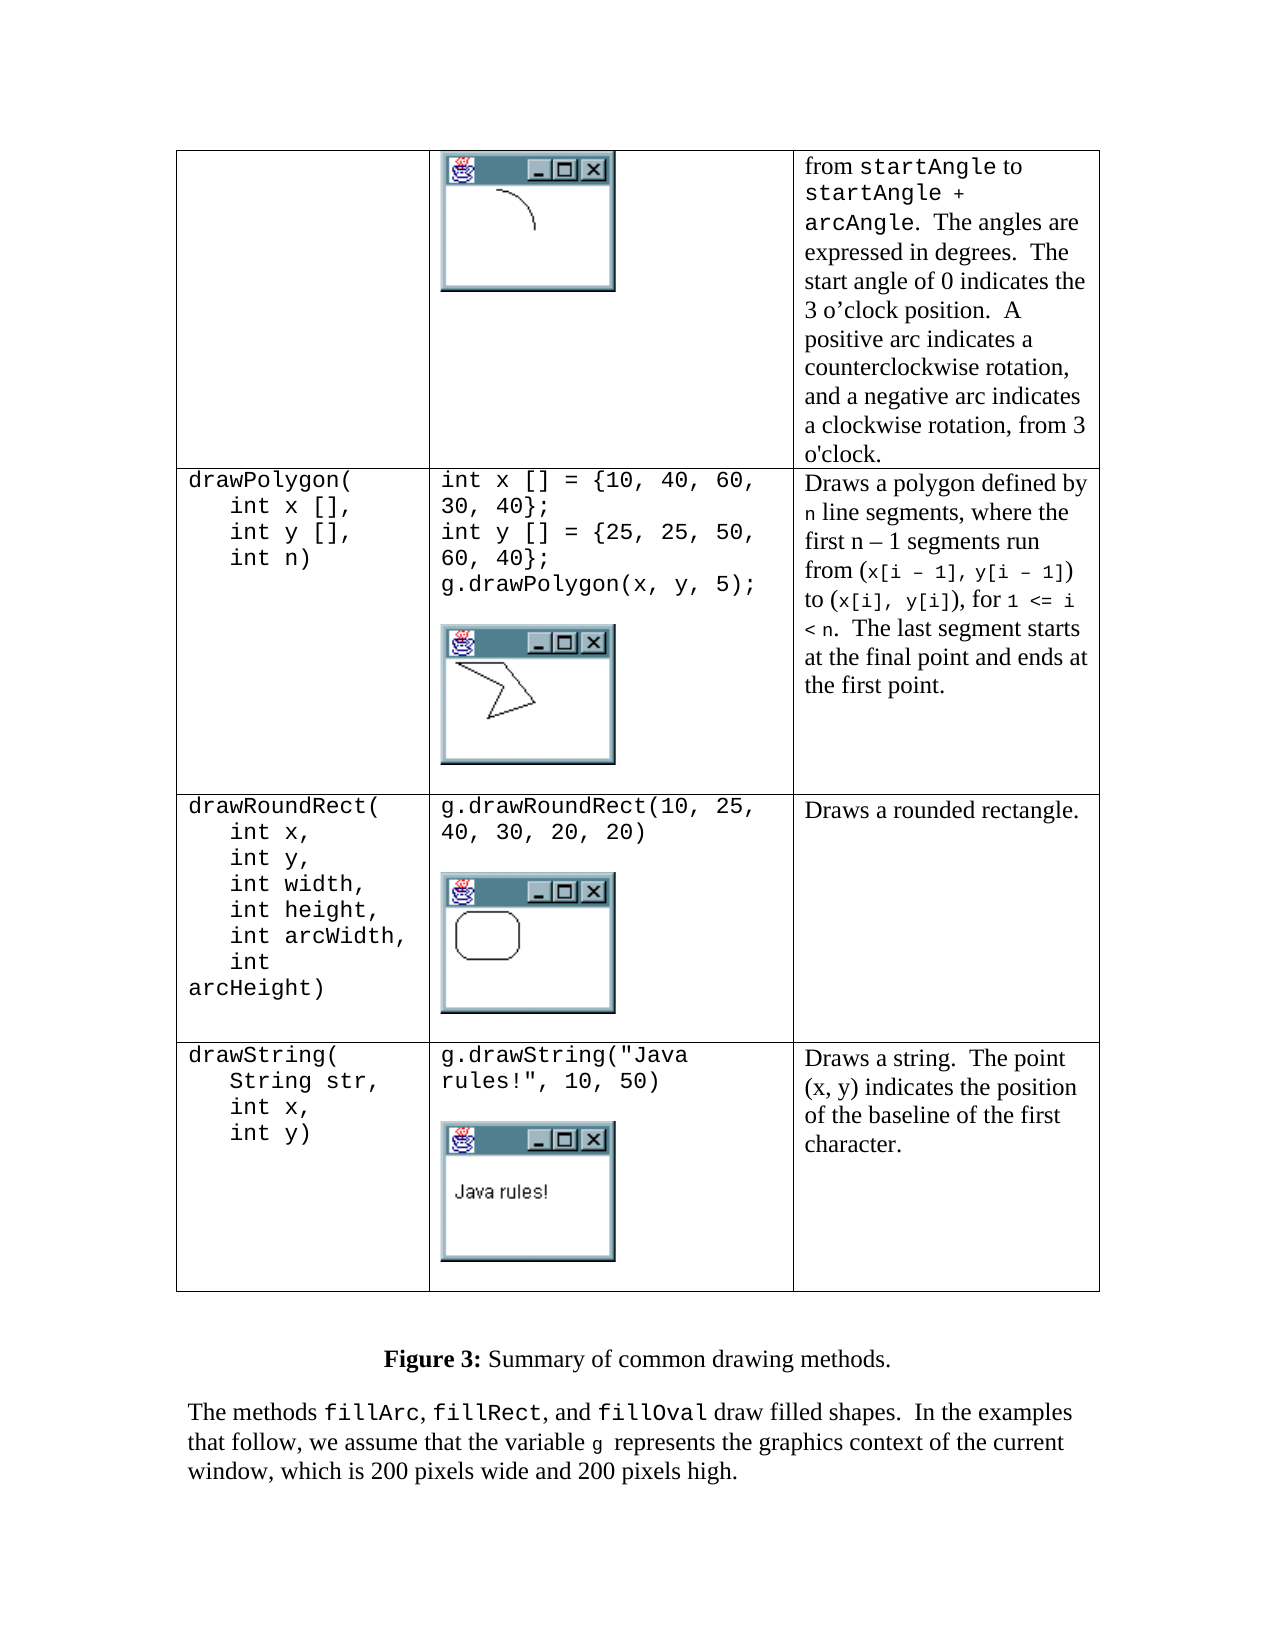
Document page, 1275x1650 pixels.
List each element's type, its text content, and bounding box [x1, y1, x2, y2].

table_cell drawPolygon( int x [], int y [], int n) [177, 469, 429, 794]
picture [440, 872, 616, 1014]
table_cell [430, 151, 793, 467]
picture [440, 151, 616, 292]
table_cell drawString( String str, int x, int y) [177, 1043, 429, 1291]
table_cell Draws a string. The point (x, y) indicates the position of the baseline of the first character. [794, 1043, 1099, 1291]
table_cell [794, 151, 1099, 467]
table_cell drawRoundRect( int x, int y, int width, int height, int arcWidth, int arcHeight) [177, 795, 429, 1042]
table_cell g.drawString("Java rules!", 10, 50) [430, 1043, 793, 1291]
picture [440, 1121, 616, 1262]
text Figure 3: Summary of common drawing methods. [187, 1344, 1087, 1373]
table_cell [177, 151, 429, 467]
table_cell Draws a polygon defined by n line segments, where the first n – 1 segments run from (x[i – 1], y[i – 1]) to (x[i], y[i]), for 1 <= i < n. The last segment starts at the final point and ends at the first point. [794, 469, 1099, 794]
table_cell Draws a rounded rectangle. [794, 795, 1099, 1042]
picture [440, 624, 616, 765]
table_cell g.drawRoundRect(10, 25, 40, 30, 20, 20) [430, 795, 793, 1042]
table_cell int x [] = {10, 40, 60, 30, 40}; int y [] = {25, 25, 50, 60, 40}; g.drawPolygon(x, y, 5); [430, 469, 793, 794]
text The methods fillArc, fillRect, and fillOval draw filled shapes. In the examples that follow, we assume that the variable g represents the graphics context of the current window, which is 200 pixels wide and 200 pixels high. [187, 1397, 1087, 1485]
